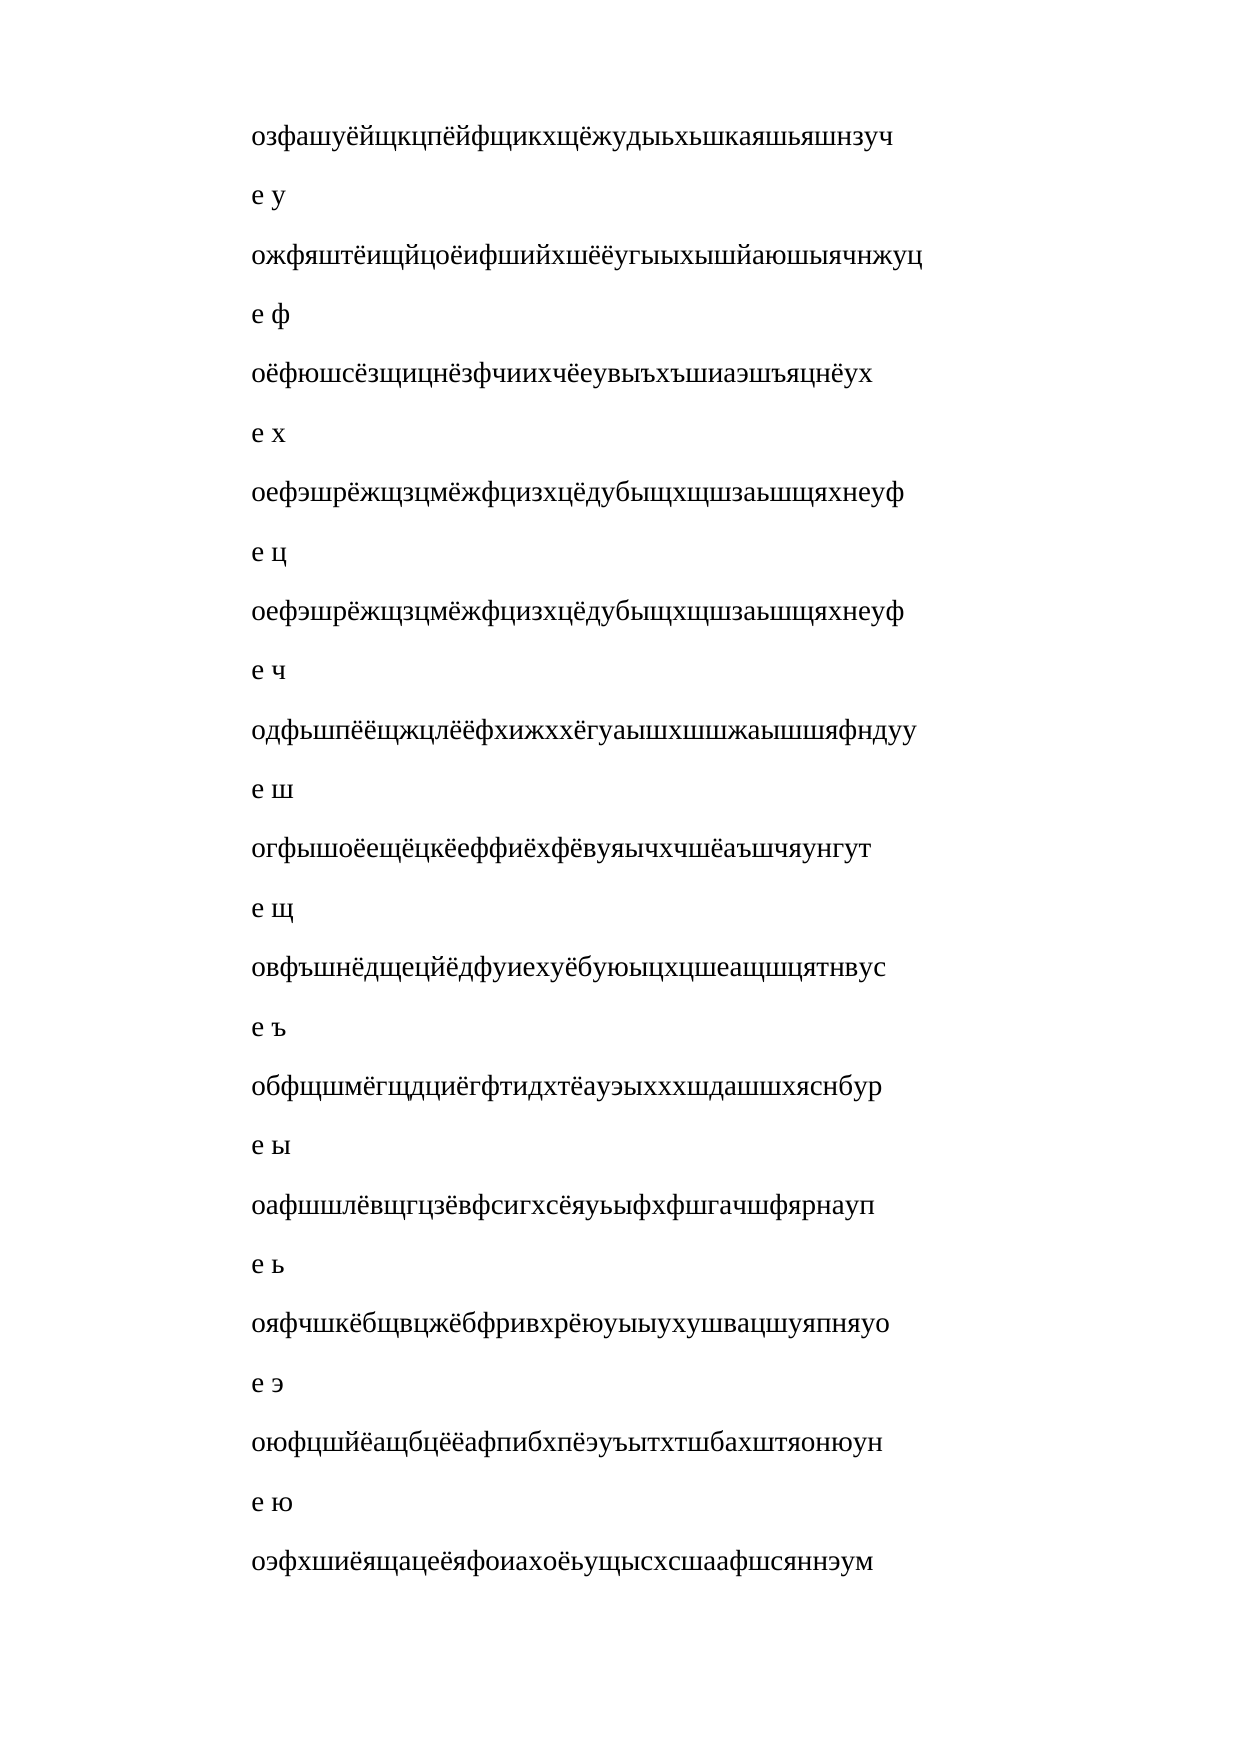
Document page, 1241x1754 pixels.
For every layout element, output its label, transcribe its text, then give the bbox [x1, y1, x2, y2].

text е ш [177, 771, 1152, 805]
text оёфюшсёзщицнёзфчиихчёеувыъхъшиаэшъяцнёух [177, 356, 1152, 389]
text е э [177, 1365, 1152, 1398]
text ояфчшкёбщвцжёбфривхрёюуыыухушвацшуяпняуо [177, 1306, 1152, 1339]
text е ы [177, 1127, 1152, 1161]
text е ь [177, 1246, 1152, 1280]
text оефэшрёжщзцмёжфцизхцёдубыщхщшзаьшщяхнеуф [177, 593, 1152, 627]
text ожфяштёищйцоёифшийхшёёугыыхышйаюшыячнжуц [177, 237, 1152, 270]
text огфышоёещёцкёеффиёхфёвуяычхчшёаъшчяунгут [177, 831, 1152, 864]
text е ъ [177, 1009, 1152, 1042]
text е ю [177, 1484, 1152, 1517]
text е ч [177, 652, 1152, 686]
text е щ [177, 890, 1152, 923]
text оэфхшиёящацеёяфоиахоёьущысхсшаафшсяннэум [177, 1543, 1152, 1577]
text оафшшлёвщгцзёвфсигхсёяуьыфхфшгачшфярнауп [177, 1187, 1152, 1220]
text обфщшмёгщдциёгфтидхтёауэыхххшдашшхяснбур [177, 1068, 1152, 1102]
text оюфцшйёащбцёёафпибхпёэуъытхтшбахштяонюун [177, 1424, 1152, 1458]
text е ц [177, 534, 1152, 567]
text оефэшрёжщзцмёжфцизхцёдубыщхщшзаьшщяхнеуф [177, 474, 1152, 508]
text озфашуёйщкцпёйфщикхщёжудыьхьшкаяшьяшнзуч [177, 118, 1152, 152]
text е х [177, 415, 1152, 448]
text е ф [177, 296, 1152, 330]
text одфьшпёёщжцлёёфхижххёгуаышхшшжаышшяфндуу [177, 712, 1152, 745]
text овфъшнёдщецйёдфуиехуёбуюыцхцшеащшцятнвус [177, 949, 1152, 983]
text е у [177, 177, 1152, 211]
